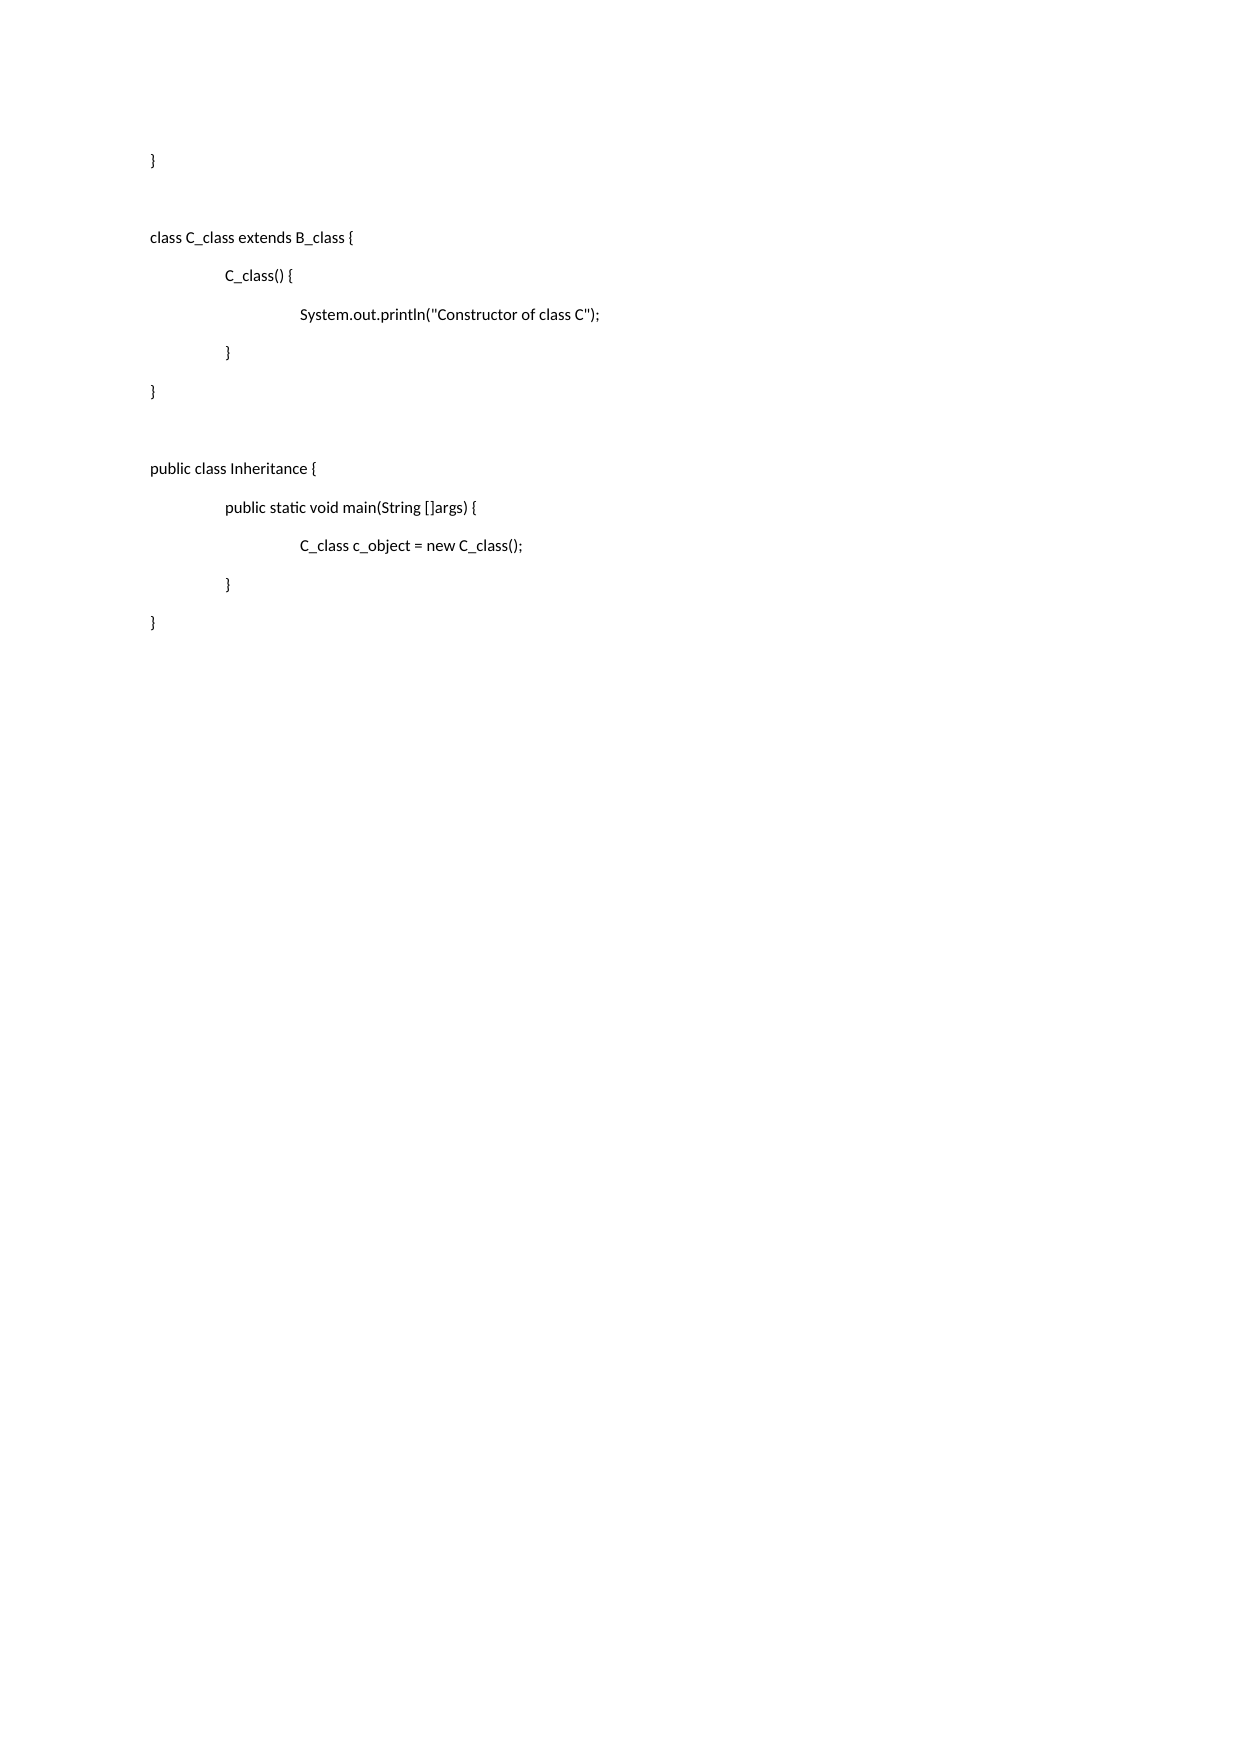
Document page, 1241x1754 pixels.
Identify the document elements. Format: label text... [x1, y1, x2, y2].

text C_class c_object = new C_class(); [150, 535, 1090, 556]
text } [150, 343, 1090, 363]
text System.out.println("Constructor of class C"); [150, 304, 1090, 324]
text } [150, 381, 1090, 402]
text class C_class extends B_class { [150, 227, 1090, 247]
text public static void main(String []args) { [150, 497, 1090, 517]
text public class Inheritance { [150, 458, 1090, 479]
text } [150, 150, 1090, 170]
text } [150, 574, 1090, 594]
text C_class() { [150, 266, 1090, 286]
text } [150, 612, 1090, 633]
